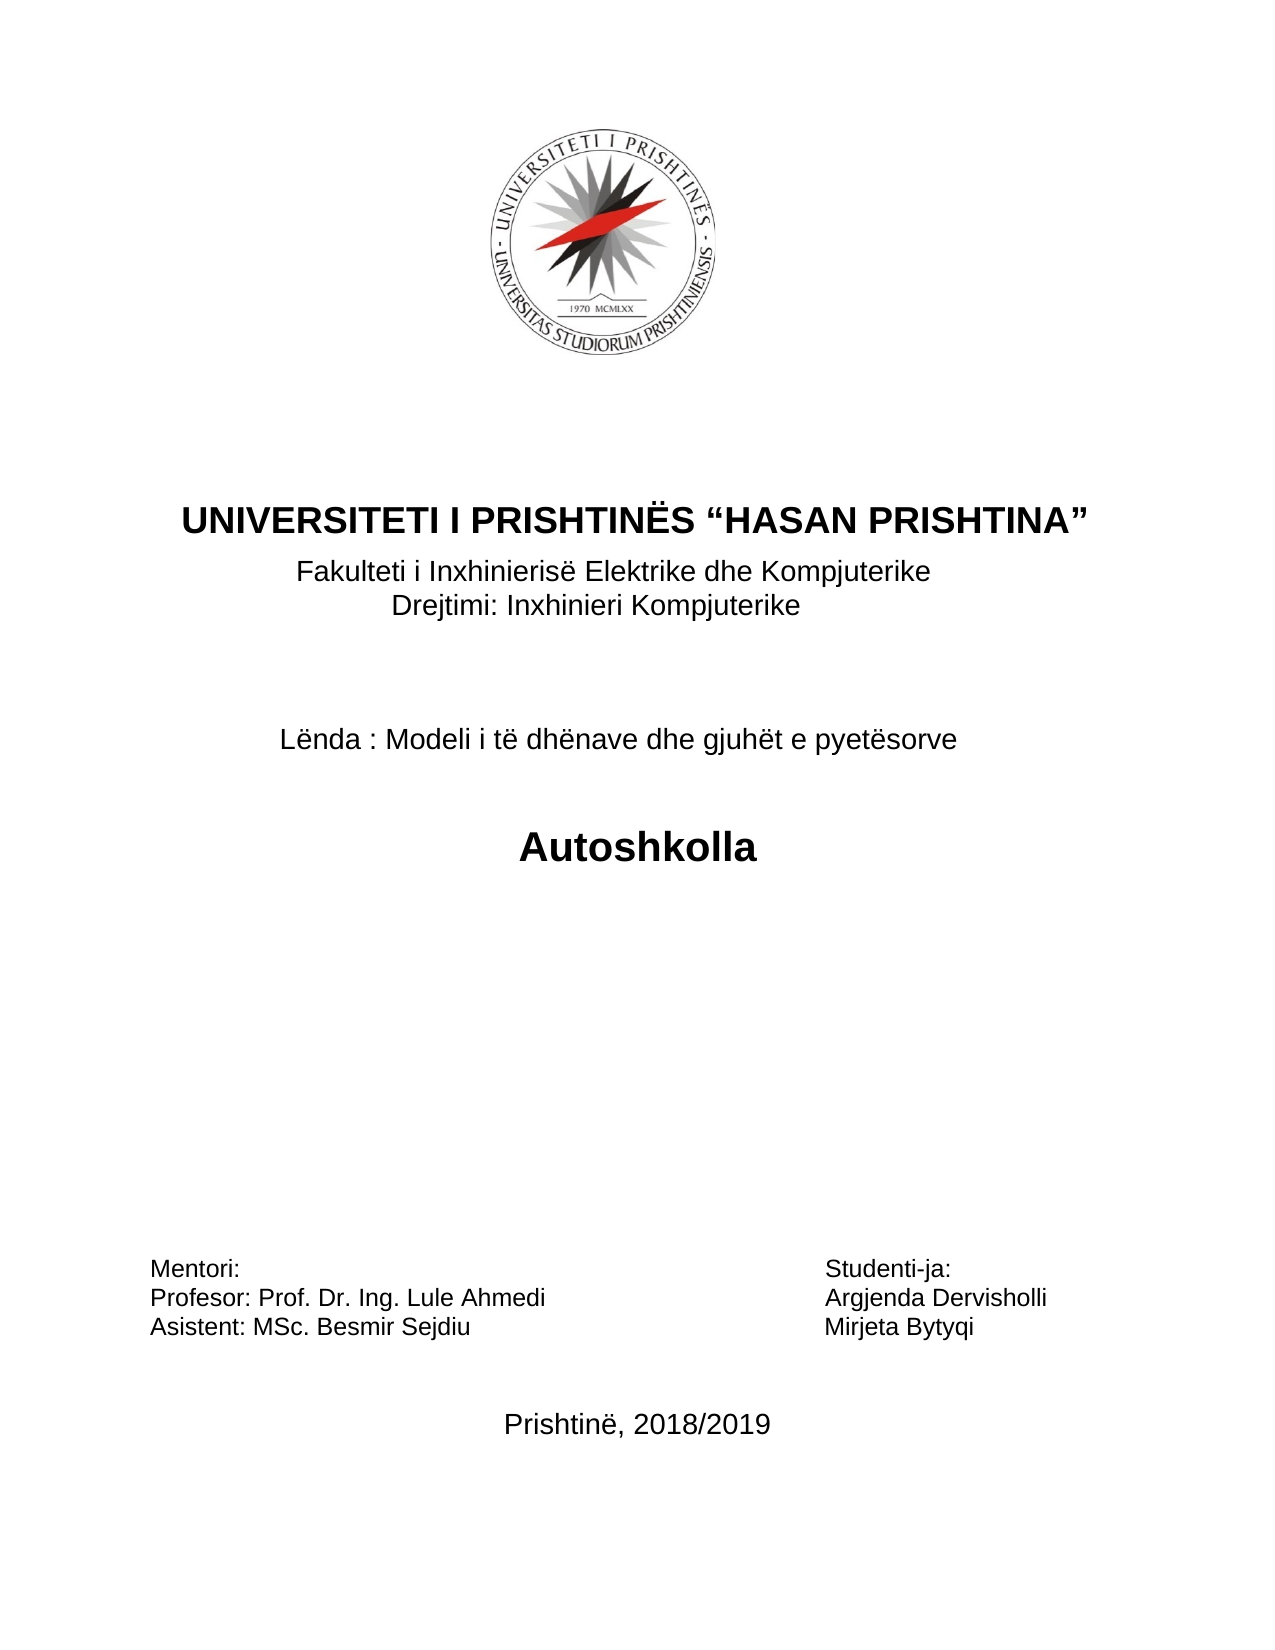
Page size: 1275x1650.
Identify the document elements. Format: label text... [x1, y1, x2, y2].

text Asistent: MSc. Besmir Sejdiu Mirjeta Bytyqi [150, 1311, 1125, 1340]
text Drejtimi: Inxhinieri Kompjuterike [150, 588, 1125, 621]
text Fakulteti i Inxhinierisë Elektrike dhe Kompjuterike [150, 554, 1125, 588]
text Lënda : Modeli i të dhënave dhe gjuhët e pyetësorve [150, 722, 1125, 756]
text UNIVERSITETI I PRISHTINËS “HASAN PRISHTINA” [150, 499, 1125, 542]
text Prishtinë, 2018/2019 [150, 1407, 1125, 1441]
text Mentori: Studenti-ja: [150, 1254, 1125, 1283]
picture [490, 129, 715, 355]
text Autoshkolla [150, 823, 1125, 871]
text Profesor: Prof. Dr. Ing. Lule Ahmedi Argjenda Dervisholli [150, 1283, 1125, 1311]
